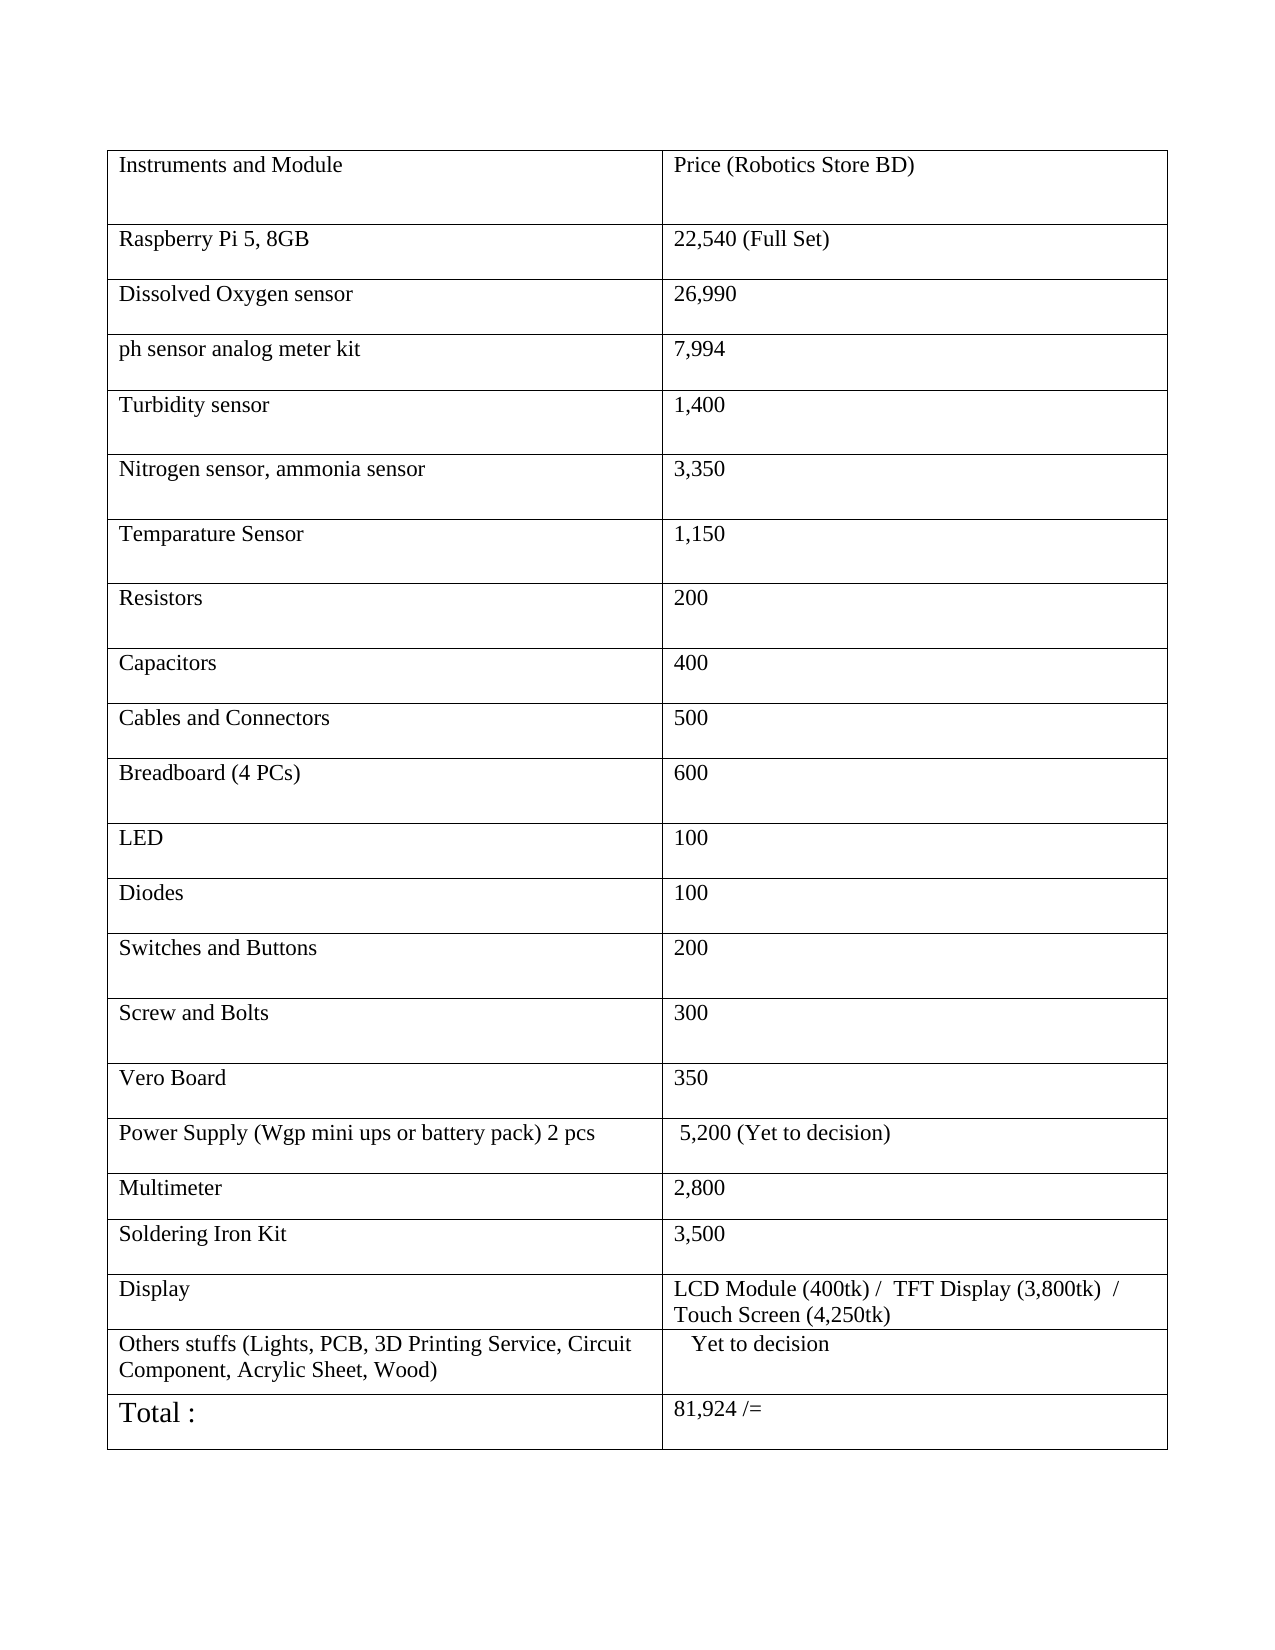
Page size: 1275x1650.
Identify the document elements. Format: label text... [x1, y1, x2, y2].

table_cell 500 [663, 704, 1167, 758]
table_cell 100 [663, 824, 1167, 878]
table_cell Resistors [108, 584, 662, 648]
table_header Instruments and Module [108, 151, 662, 224]
table_cell 81,924 /= [663, 1395, 1167, 1449]
table_cell 300 [663, 999, 1167, 1062]
table_cell ph sensor analog meter kit [108, 335, 662, 389]
table_cell 3,500 [663, 1220, 1167, 1274]
table_cell Total : [108, 1395, 662, 1449]
table_cell 100 [663, 879, 1167, 933]
table_cell 1,400 [663, 391, 1167, 454]
table_cell Cables and Connectors [108, 704, 662, 758]
table_cell 5,200 (Yet to decision) [663, 1119, 1167, 1173]
table_cell Capacitors [108, 649, 662, 703]
table_cell Display [108, 1275, 662, 1329]
table_cell 600 [663, 759, 1167, 823]
table_cell Soldering Iron Kit [108, 1220, 662, 1274]
table_cell Nitrogen sensor, ammonia sensor [108, 455, 662, 519]
table_cell 26,990 [663, 280, 1167, 334]
table_cell 3,350 [663, 455, 1167, 519]
table_cell Diodes [108, 879, 662, 933]
table_cell 2,800 [663, 1174, 1167, 1219]
table_cell LED [108, 824, 662, 878]
table_cell 22,540 (Full Set) [663, 225, 1167, 279]
table_cell 7,994 [663, 335, 1167, 389]
table_cell Breadboard (4 PCs) [108, 759, 662, 823]
table_cell 200 [663, 584, 1167, 648]
table_cell Switches and Buttons [108, 934, 662, 998]
table_cell Vero Board [108, 1064, 662, 1118]
table_cell Dissolved Oxygen sensor [108, 280, 662, 334]
table_cell 350 [663, 1064, 1167, 1118]
table_cell Yet to decision [663, 1330, 1167, 1394]
table_cell 400 [663, 649, 1167, 703]
table_cell 200 [663, 934, 1167, 998]
table_header Price (Robotics Store BD) [663, 151, 1167, 224]
table_cell Turbidity sensor [108, 391, 662, 454]
table_cell 1,150 [663, 520, 1167, 583]
table_cell Temparature Sensor [108, 520, 662, 583]
table_cell Multimeter [108, 1174, 662, 1219]
table_cell Raspberry Pi 5, 8GB [108, 225, 662, 279]
table_cell Power Supply (Wgp mini ups or battery pack) 2 pcs [108, 1119, 662, 1173]
table_cell Screw and Bolts [108, 999, 662, 1062]
table_cell LCD Module (400tk) / TFT Display (3,800tk) / Touch Screen (4,250tk) [663, 1275, 1167, 1329]
table_cell Others stuffs (Lights, PCB, 3D Printing Service, Circuit Component, Acrylic Sheet, Wood) [108, 1330, 662, 1394]
